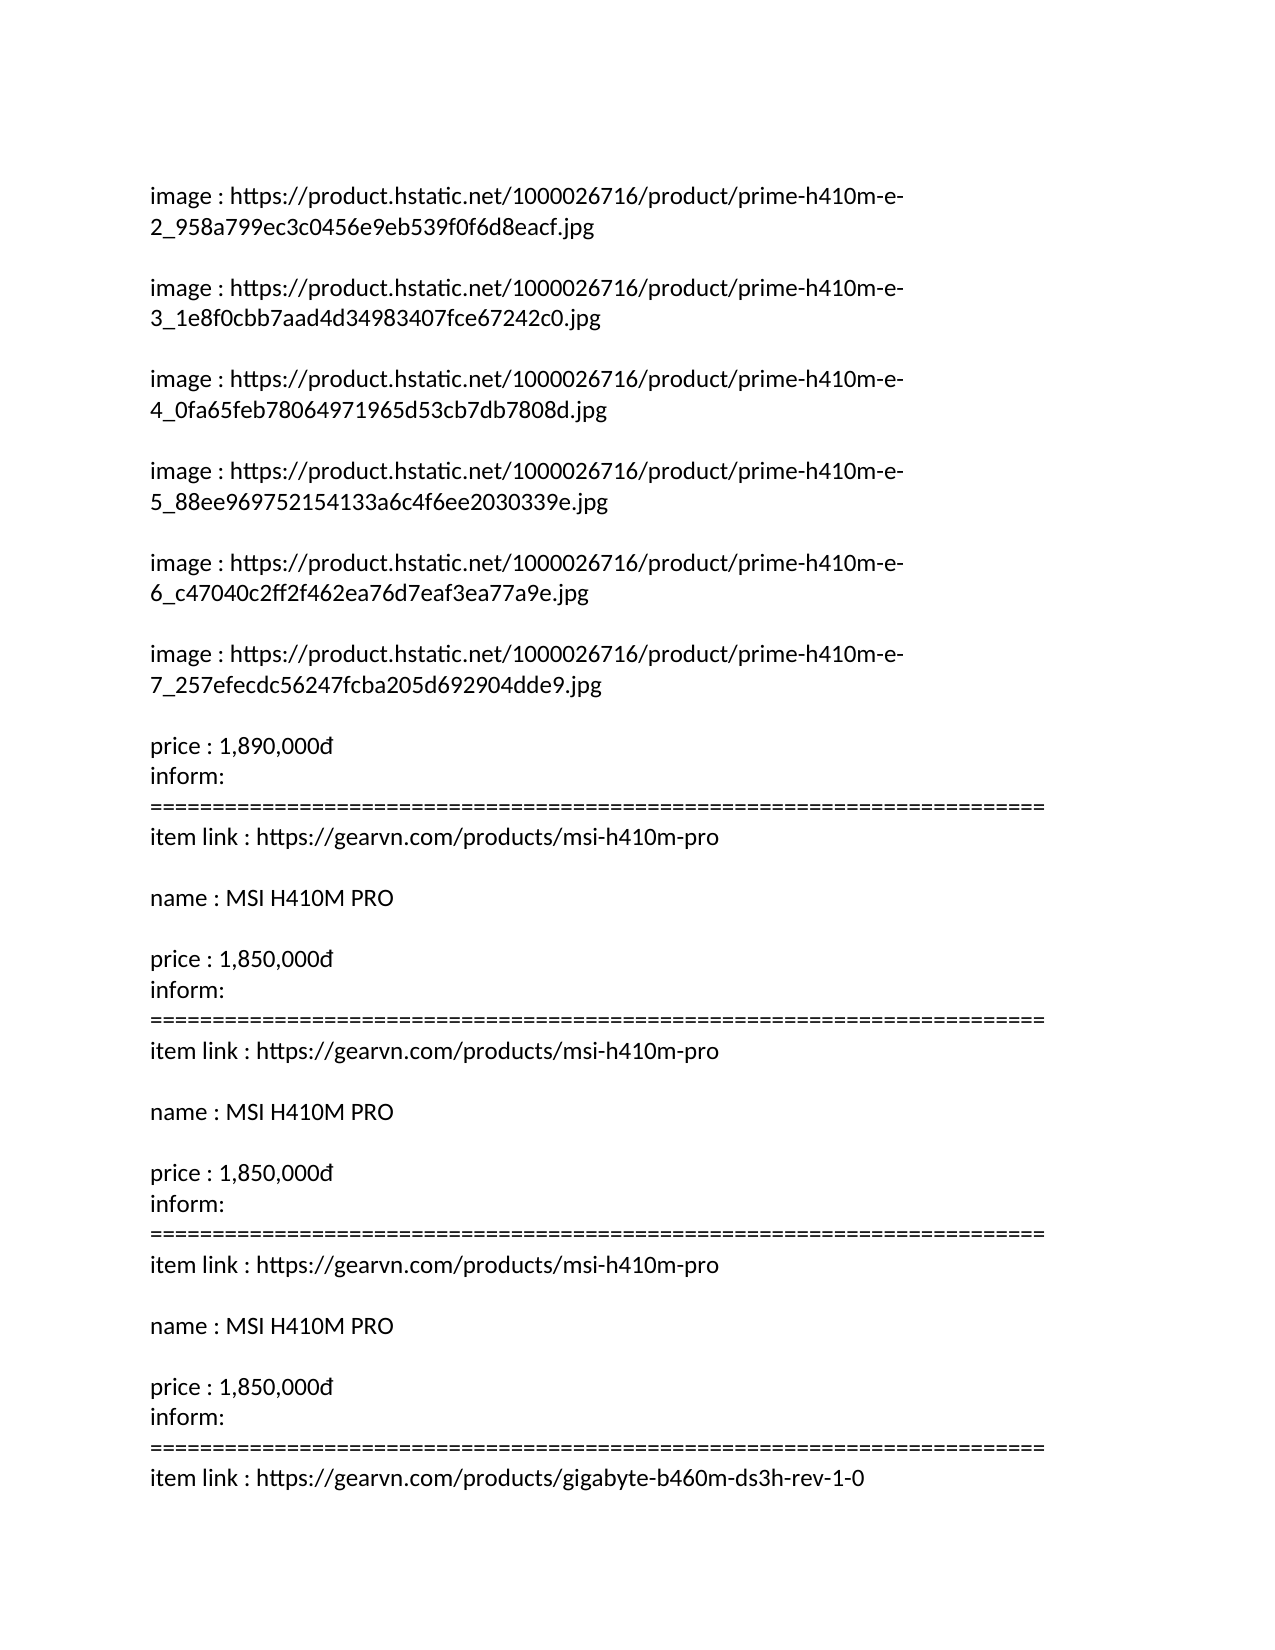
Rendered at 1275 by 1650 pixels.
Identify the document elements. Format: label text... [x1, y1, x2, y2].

text price : 1,890,000đ [150, 730, 1125, 760]
text image : https://product.hstatic.net/1000026716/product/prime-h410m-e-6_c47040c2ff2f462ea76d7eaf3ea77a9e.jpg [150, 547, 1125, 608]
text inform: [150, 1401, 1125, 1432]
text ======================================================================== [150, 1218, 1125, 1249]
text item link : https://gearvn.com/products/msi-h410m-pro [150, 1035, 1125, 1066]
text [150, 1462, 1125, 1493]
text image : https://product.hstatic.net/1000026716/product/prime-h410m-e-3_1e8f0cbb7aad4d34983407fce67242c0.jpg [150, 272, 1125, 333]
text image : https://product.hstatic.net/1000026716/product/prime-h410m-e-5_88ee969752154133a6c4f6ee2030339e.jpg [150, 455, 1125, 516]
text price : 1,850,000đ [150, 1157, 1125, 1188]
text inform: [150, 760, 1125, 791]
text name : MSI H410M PRO [150, 1310, 1125, 1340]
text inform: [150, 1188, 1125, 1218]
text name : MSI H410M PRO [150, 882, 1125, 913]
text item link : https://gearvn.com/products/msi-h410m-pro [150, 821, 1125, 852]
text image : https://product.hstatic.net/1000026716/product/prime-h410m-e-7_257efecdc56247fcba205d692904dde9.jpg [150, 638, 1125, 699]
text price : 1,850,000đ [150, 943, 1125, 974]
text price : 1,850,000đ [150, 1371, 1125, 1401]
text image : https://product.hstatic.net/1000026716/product/prime-h410m-e-4_0fa65feb78064971965d53cb7db7808d.jpg [150, 364, 1125, 425]
text inform: [150, 974, 1125, 1004]
text ======================================================================== [150, 1004, 1125, 1035]
text ======================================================================== [150, 791, 1125, 821]
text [150, 1432, 1125, 1462]
text item link : https://gearvn.com/products/msi-h410m-pro [150, 1249, 1125, 1279]
text image : https://product.hstatic.net/1000026716/product/prime-h410m-e-2_958a799ec3c0456e9eb539f0f6d8eacf.jpg [150, 181, 1125, 242]
text name : MSI H410M PRO [150, 1096, 1125, 1127]
